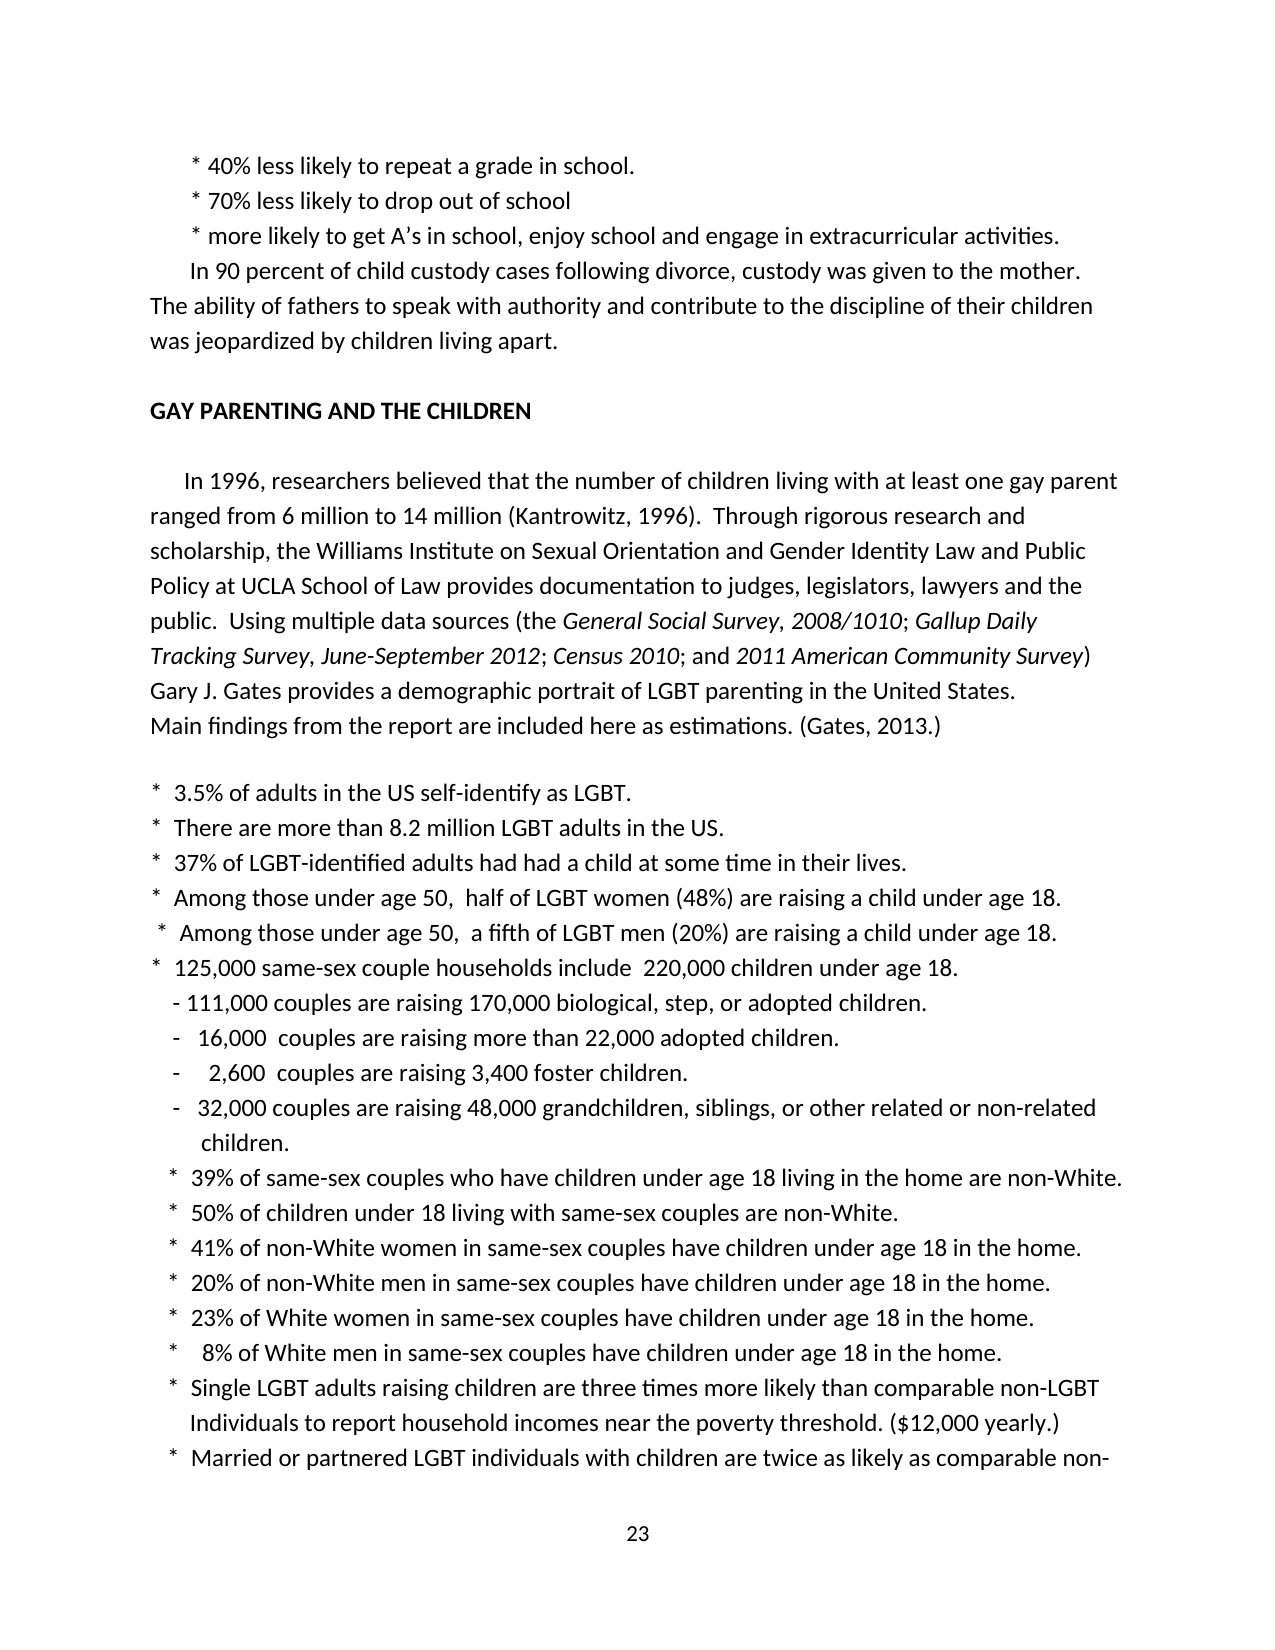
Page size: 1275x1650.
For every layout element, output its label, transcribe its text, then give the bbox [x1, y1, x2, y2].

text Main findings from the report are included here as estimations. (Gates, 2013.) [150, 710, 1125, 741]
text In 90 percent of child custody cases following divorce, custody was given to the mother. The ability of fathers to speak with authority and contribute to the discipline of their children was jeopardized by children living apart. [150, 255, 1125, 356]
text * 125,000 same-sex couple households include 220,000 children under age 18. [150, 952, 1125, 983]
text - 2,600 couples are raising 3,400 foster children. [150, 1057, 1125, 1088]
text Individuals to report household incomes near the poverty threshold. ($12,000 yearly.) [150, 1407, 1125, 1438]
text children. [150, 1127, 1125, 1158]
text * 41% of non-White women in same-sex couples have children under age 18 in the home. [150, 1232, 1125, 1263]
text * 23% of White women in same-sex couples have children under age 18 in the home. [150, 1302, 1125, 1333]
text * 3.5% of adults in the US self-identify as LGBT. [150, 777, 1125, 808]
text * 50% of children under 18 living with same-sex couples are non-White. [150, 1197, 1125, 1228]
text * Single LGBT adults raising children are three times more likely than comparable non-LGBT [150, 1372, 1125, 1403]
text * 40% less likely to repeat a grade in school. [150, 150, 1125, 181]
text * 39% of same-sex couples who have children under age 18 living in the home are non-White. [150, 1162, 1125, 1193]
text - 32,000 couples are raising 48,000 grandchildren, siblings, or other related or non-related [150, 1092, 1125, 1123]
text GAY PARENTING AND THE CHILDREN [150, 395, 1125, 426]
text - 111,000 couples are raising 170,000 biological, step, or adopted children. [150, 987, 1125, 1018]
text * more likely to get A’s in school, enjoy school and engage in extracurricular activities. [150, 220, 1125, 251]
text * 37% of LGBT-identified adults had had a child at some time in their lives. [150, 847, 1125, 878]
text * Married or partnered LGBT individuals with children are twice as likely as comparable non- [150, 1442, 1125, 1473]
text * Among those under age 50, half of LGBT women (48%) are raising a child under age 18. [150, 882, 1125, 913]
text In 1996, researchers believed that the number of children living with at least one gay parent ranged from 6 million to 14 million (Kantrowitz, 1996). Through rigorous research and scholarship, the Williams Institute on Sexual Orientation and Gender Identity Law and Public Policy at UCLA School of Law provides documentation to judges, legislators, lawyers and the public. Using multiple data sources (the General Social Survey, 2008/1010; Gallup Daily Tracking Survey, June-September 2012; Census 2010; and 2011 American Community Survey) Gary J. Gates provides a demographic portrait of LGBT parenting in the United States. [150, 465, 1125, 706]
text * 70% less likely to drop out of school [150, 185, 1125, 216]
text * There are more than 8.2 million LGBT adults in the US. [150, 812, 1125, 843]
text - 16,000 couples are raising more than 22,000 adopted children. [150, 1022, 1125, 1053]
text * Among those under age 50, a fifth of LGBT men (20%) are raising a child under age 18. [150, 917, 1125, 948]
text * 20% of non-White men in same-sex couples have children under age 18 in the home. [150, 1267, 1125, 1298]
text * 8% of White men in same-sex couples have children under age 18 in the home. [150, 1337, 1125, 1368]
